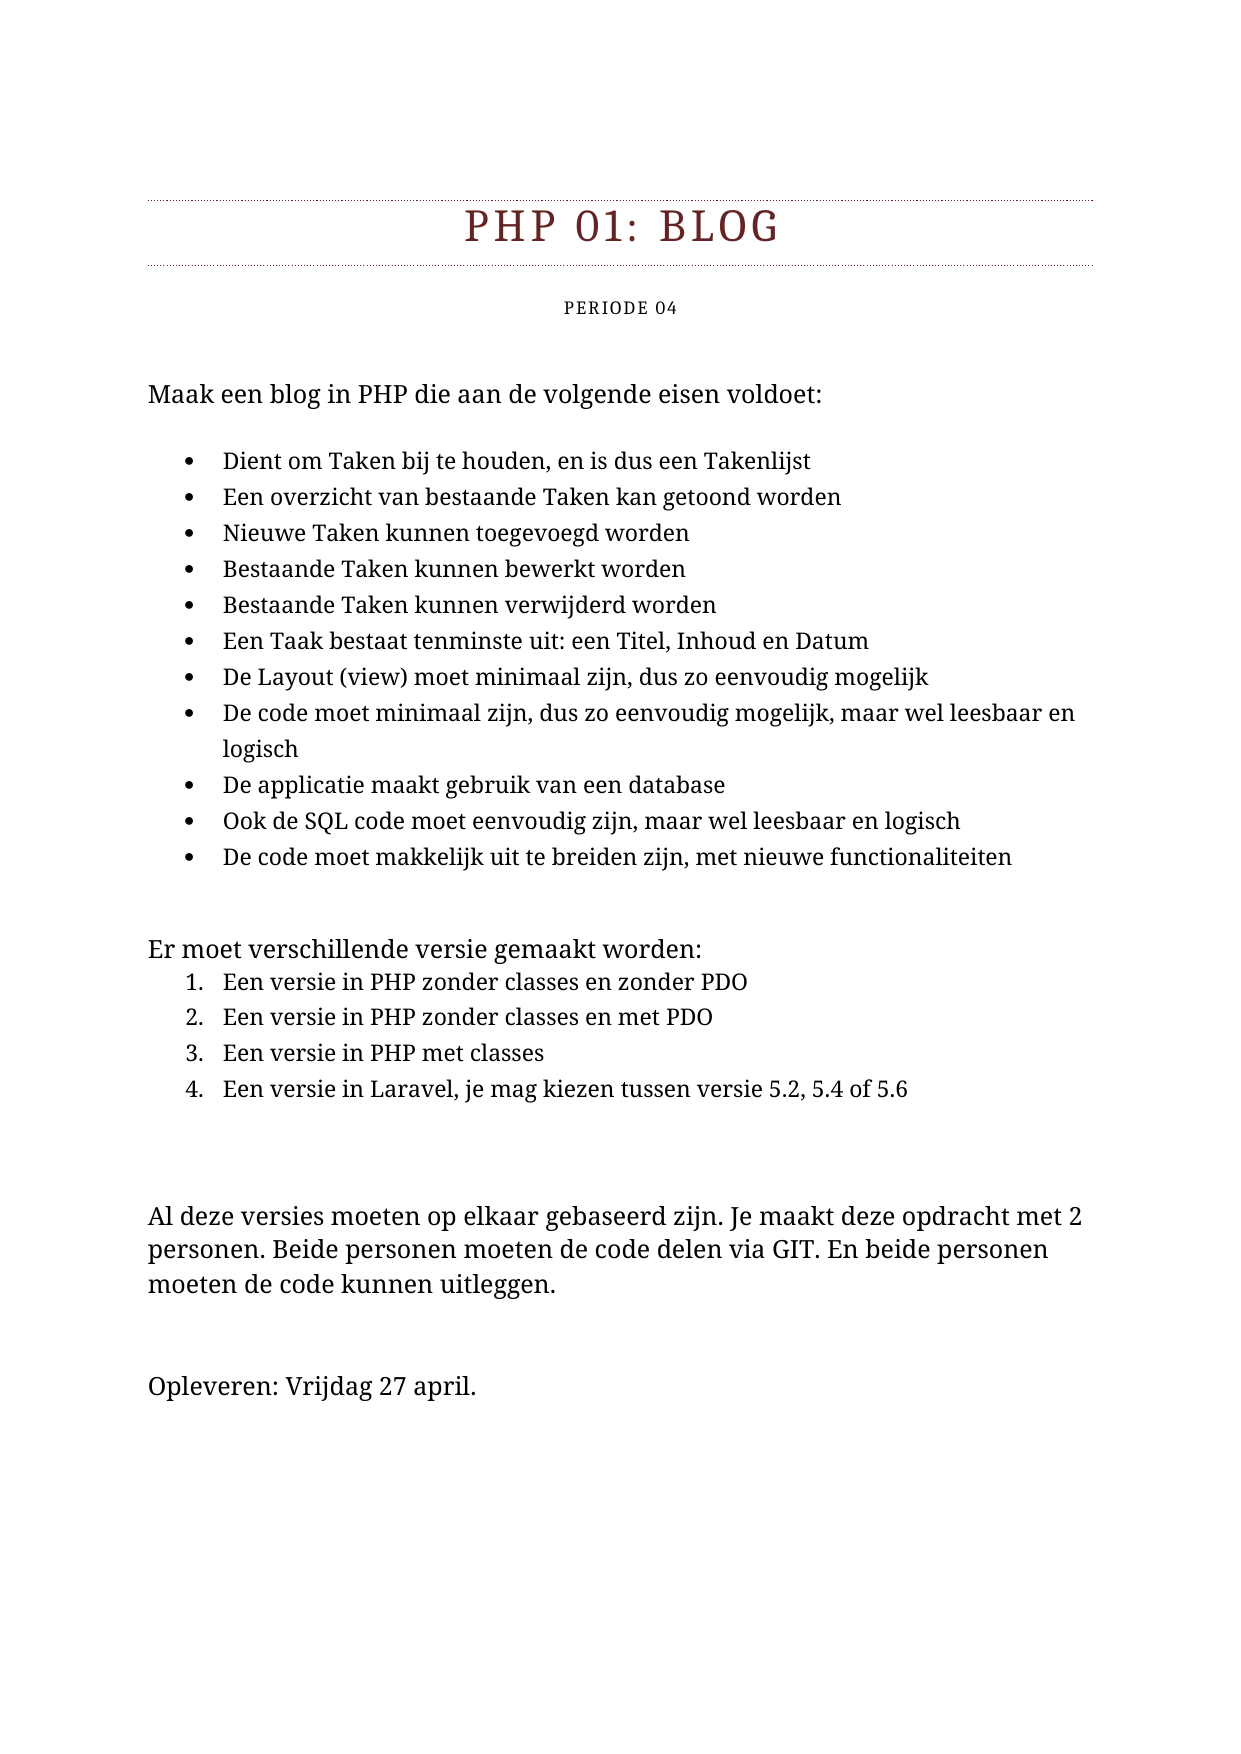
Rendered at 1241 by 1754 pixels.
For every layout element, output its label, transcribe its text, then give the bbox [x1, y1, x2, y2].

list Bestaande Taken kunnen bewerkt worden [185, 553, 1093, 584]
subtitle Periode 04 [148, 297, 1093, 319]
text Er moet verschillende versie gemaakt worden: [148, 931, 1093, 965]
text Opleveren: Vrijdag 27 april. [148, 1368, 1093, 1402]
list Nieuwe Taken kunnen toegevoegd worden [185, 517, 1093, 548]
text Al deze versies moeten op elkaar gebaseerd zijn. Je maakt deze opdracht met 2 personen. Beide personen moeten de code delen via GIT. En beide personen moeten de code kunnen uitleggen. [148, 1198, 1093, 1300]
list De Layout (view) moet minimaal zijn, dus zo eenvoudig mogelijk [185, 661, 1093, 692]
list Een versie in PHP met classes [185, 1037, 1093, 1068]
title PHP 01: Blog [148, 200, 1093, 266]
list Een versie in PHP zonder classes en met PDO [185, 1001, 1093, 1033]
list Dient om Taken bij te houden, en is dus een Takenlijst [185, 445, 1093, 476]
list Een Taak bestaat tenminste uit: een Titel, Inhoud en Datum [185, 625, 1093, 656]
text Maak een blog in PHP die aan de volgende eisen voldoet: [148, 377, 1093, 411]
list Ook de SQL code moet eenvoudig zijn, maar wel leesbaar en logisch [185, 804, 1093, 836]
list De applicatie maakt gebruik van een database [185, 769, 1093, 800]
list Bestaande Taken kunnen verwijderd worden [185, 589, 1093, 620]
list Een versie in PHP zonder classes en zonder PDO [185, 965, 1093, 997]
list De code moet minimaal zijn, dus zo eenvoudig mogelijk, maar wel leesbaar en logisch [185, 697, 1093, 764]
list De code moet makkelijk uit te breiden zijn, met nieuwe functionaliteiten [185, 841, 1093, 872]
list Een versie in Laravel, je mag kiezen tussen versie 5.2, 5.4 of 5.6 [185, 1073, 1093, 1104]
list Een overzicht van bestaande Taken kan getoond worden [185, 481, 1093, 512]
